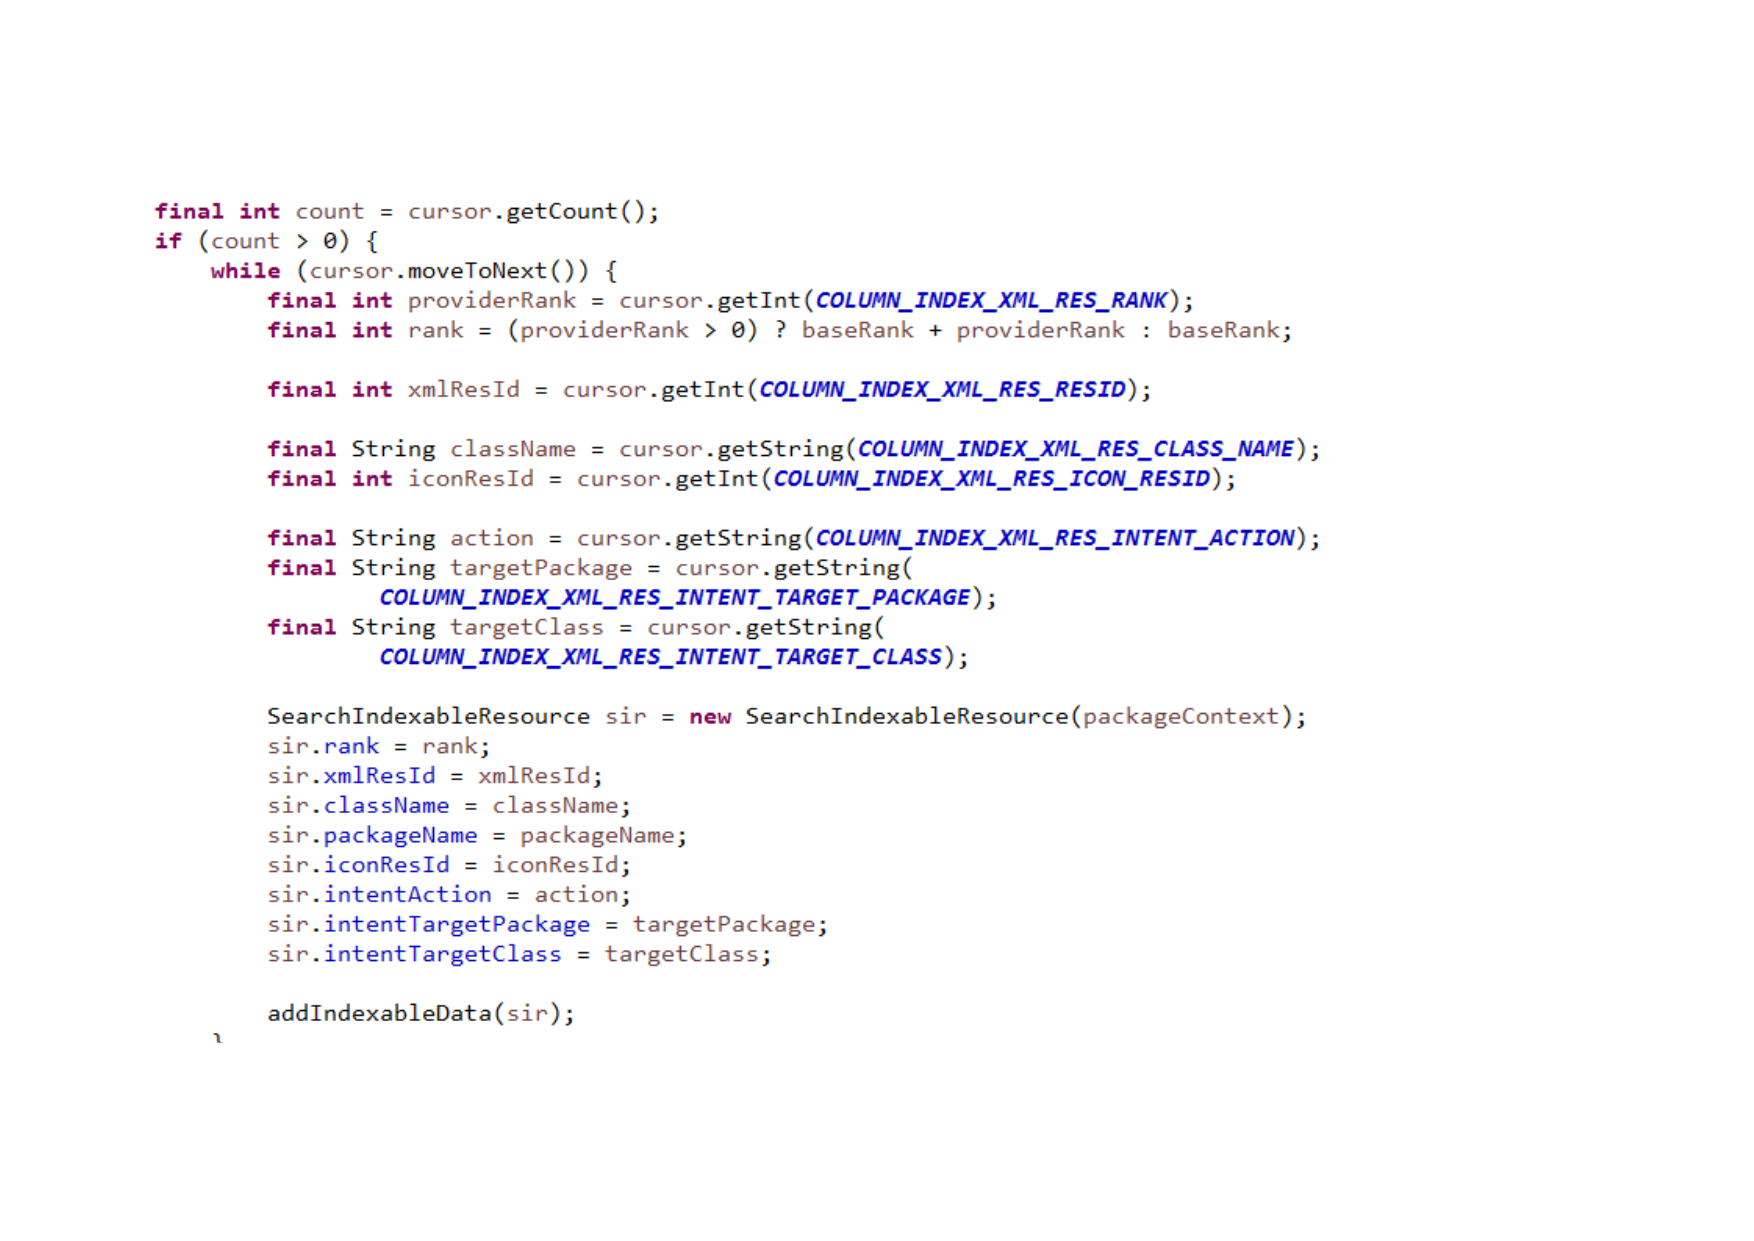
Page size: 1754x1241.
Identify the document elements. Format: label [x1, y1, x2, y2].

picture [150, 197, 1357, 1043]
